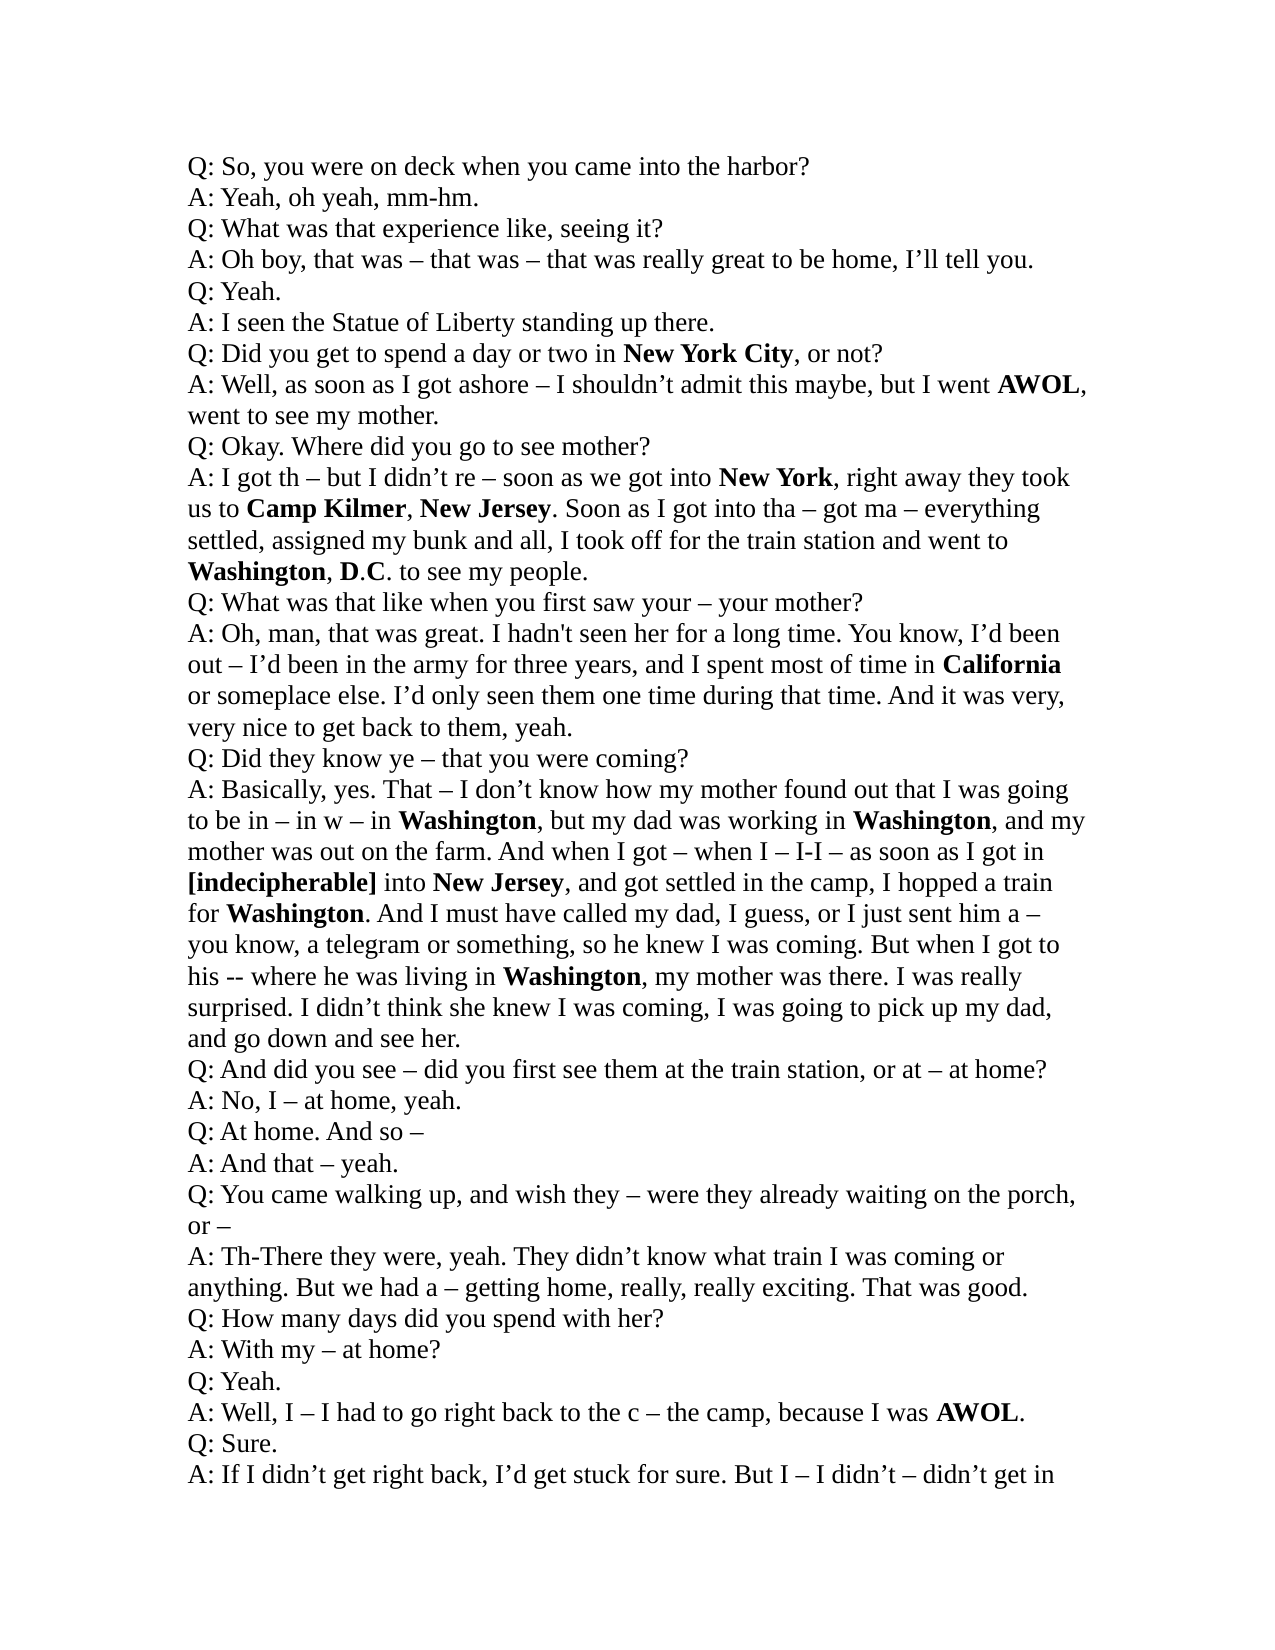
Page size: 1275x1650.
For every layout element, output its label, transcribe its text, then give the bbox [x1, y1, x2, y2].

text Q: Did you get to spend a day or two in New York City, or not? [187, 461, 1087, 493]
text A: No, I – at home, yeah. [187, 1209, 1087, 1240]
text A: I got th – but I didn’t re – soon as we got into New York, right away they took us to Camp Kilmer, New Jersey. Soon as I got into tha – got ma – everything settled, assigned my bunk and all, I took off for the train station and went to Washington, D.C. to see my people. [187, 586, 1087, 711]
text A: Well, as soon as I got ashore – I shouldn’t admit this maybe, but I went AWOL, went to see my mother. [187, 493, 1087, 555]
text Q: And did you see – did you first see them at the train station, or at – at home? [187, 1178, 1087, 1209]
text A: Basically, yes. That – I don’t know how my mother found out that I was going to be in – in w – in Washington, but my dad was working in Washington, and my mother was out on the farm. And when I got – when I – I-I – as soon as I got in [indecipherable] into New Jersey, and got settled in the camp, I hopped a train for Washington. And I must have called my dad, I guess, or I just sent him a – you know, a telegram or something, so he knew I was coming. But when I got to his -- where he was living in Washington, my mother was there. I was really surprised. I didn’t think she knew I was coming, I was going to pick up my dad, and go down and see her. [187, 897, 1087, 1178]
text Q: Okay. Where did you go to see mother? [187, 555, 1087, 586]
text Q: How many days did you spend with her? [187, 1427, 1087, 1458]
text A: And that – yeah. [187, 1271, 1087, 1302]
text A: With my – at home? [187, 1458, 1087, 1489]
text Q: So, you were on deck when you came into the harbor? [187, 274, 1087, 306]
text Q: At home. And so – [187, 1240, 1087, 1271]
text A: Th-There they were, yeah. They didn’t know what train I was coming or anything. But we had a – getting home, really, really exciting. That was good. [187, 1365, 1087, 1427]
text Q: You came walking up, and wish they – were they already waiting on the porch, or – [187, 1302, 1087, 1365]
text A: Oh boy, that was – that was – that was really great to be home, I’ll tell you. [187, 368, 1087, 399]
text A: I seen the Statue of Liberty standing up there. [187, 430, 1087, 461]
text A: Well, let’s see. I came home in April 1946, and I can’t re – I can’t even remember the details of how – how that came about, but th – the di – the division, which is all [indecipherable] back to France and took ships to the United States. Came into New York harbor. Very nice to [indecipherable] sign them up there. [187, 150, 1087, 274]
text Q: What was that like when you first saw your – your mother? [187, 711, 1087, 742]
text Q: Did they know ye – that you were coming? [187, 866, 1087, 897]
text Q: What was that experience like, seeing it? [187, 337, 1087, 368]
text Q: Yeah. [187, 399, 1087, 430]
text A: Yeah, oh yeah, mm-hm. [187, 306, 1087, 337]
text A: Oh, man, that was great. I hadn't seen her for a long time. You know, I’d been out – I’d been in the army for three years, and I spent most of time in California or someplace else. I’d only seen them one time during that time. And it was very, very nice to get back to them, yeah. [187, 742, 1087, 866]
